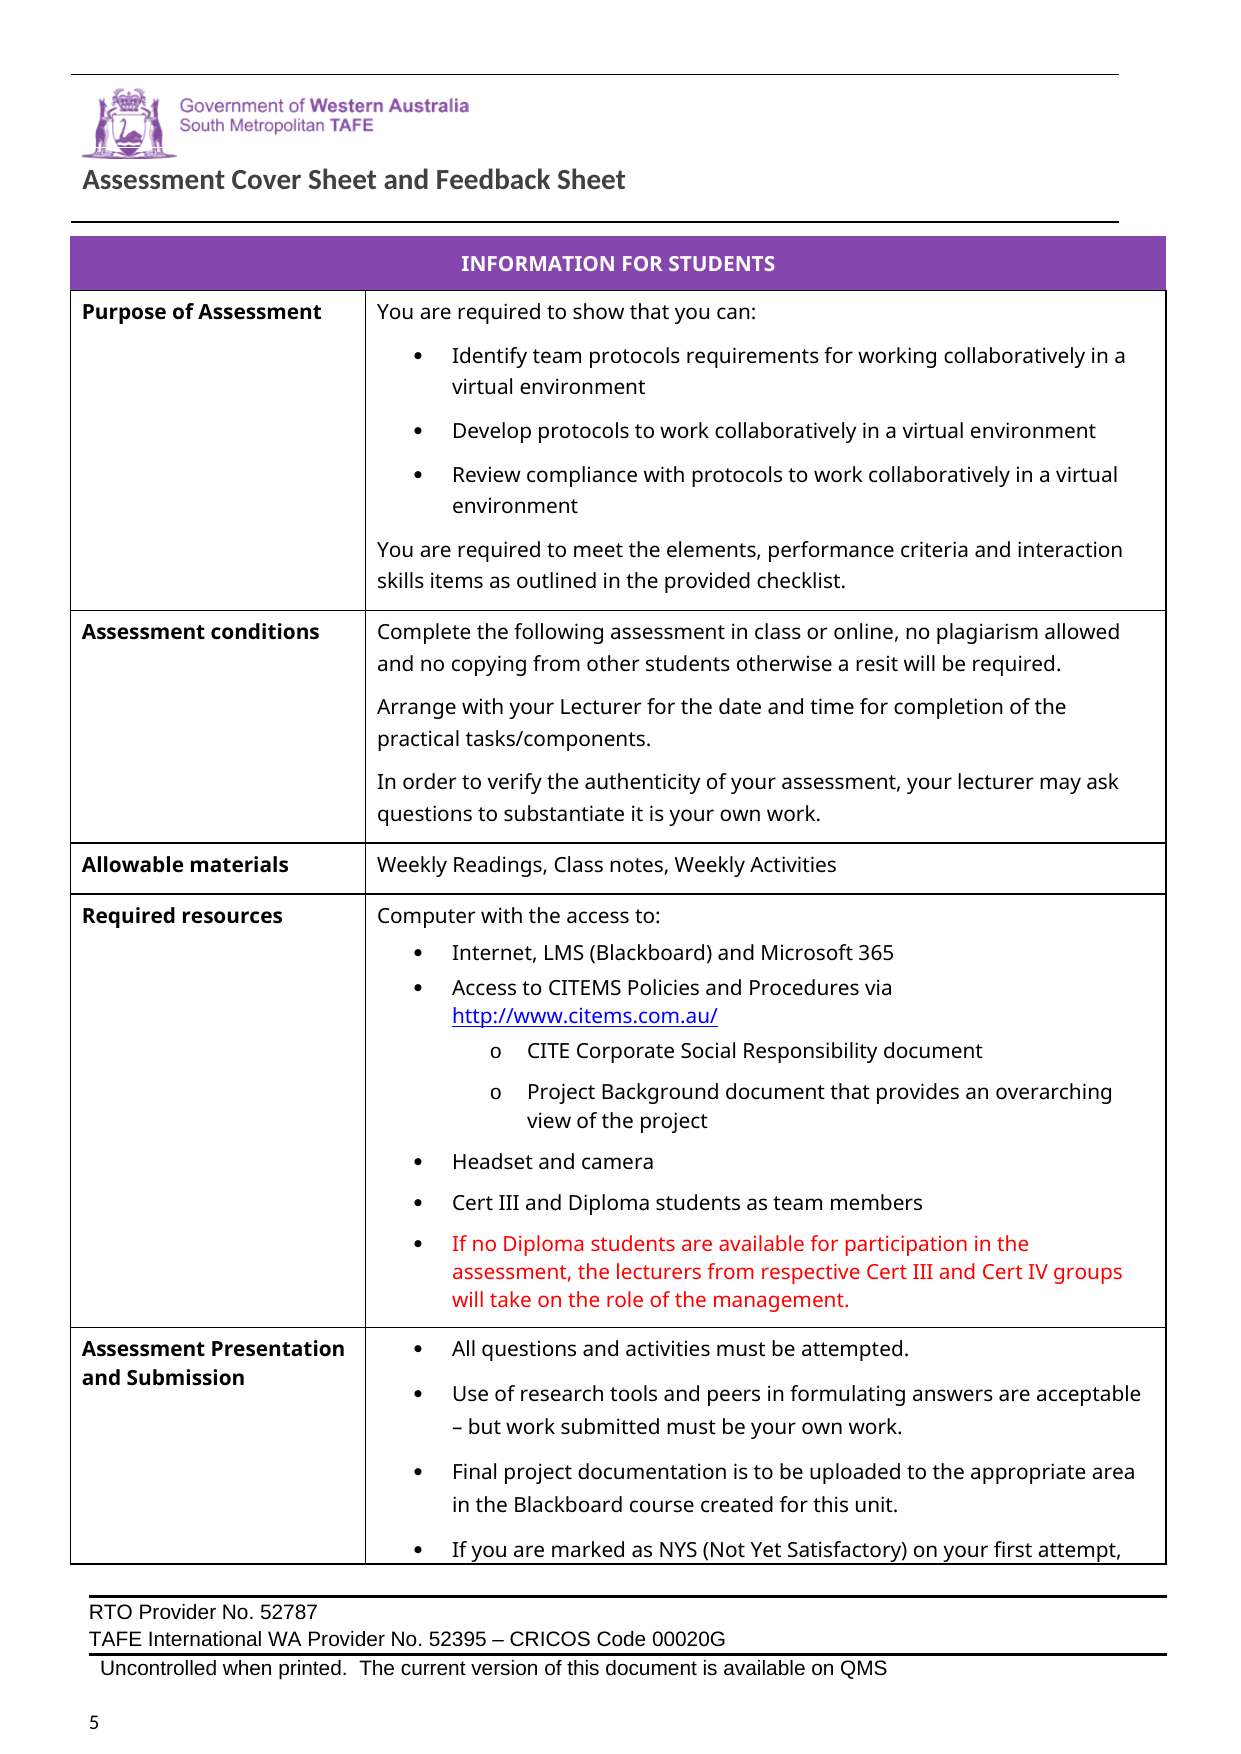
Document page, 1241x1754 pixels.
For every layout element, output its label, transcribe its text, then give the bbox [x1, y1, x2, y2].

table_cell Assessment Presentation and Submission [71, 1328, 365, 1563]
picture [81, 148, 469, 159]
table_cell Weekly Readings, Class notes, Weekly Activities [366, 844, 1165, 893]
table_cell Purpose of Assessment [71, 291, 365, 609]
table_cell Complete the following assessment in class or online, no plagiarism allowed and no copying from other students otherwise a resit will be required. Arrange with your Lecturer for the date and time for completion of the practical tasks/components. In order to verify the authenticity of your assessment, your lecturer may ask questions to substantiate it is your own work. [366, 611, 1165, 842]
picture [81, 88, 469, 147]
table_header INFORMATION FOR STUDENTS [70, 236, 1166, 290]
table_cell Required resources [71, 895, 365, 1326]
table_cell Computer with the access to: Internet, LMS (Blackboard) and Microsoft 365 Access to CITEMS Policies and Procedures via http://www.citems.com.au/ CITE Corporate Social Responsibility document Project Background document that provides an overarching view of the project Headset and camera Cert III and Diploma students as team members If no Diploma students are available for participation in the assessment, the lecturers from respective Cert III and Cert IV groups will take on the role of the management. [366, 895, 1165, 1326]
table_cell Assessment conditions [71, 611, 365, 842]
table_cell You are required to show that you can: Identify team protocols requirements for working collaboratively in a virtual environment Develop protocols to work collaboratively in a virtual environment Review compliance with protocols to work collaboratively in a virtual environment You are required to meet the elements, performance criteria and interaction skills items as outlined in the provided checklist. [366, 291, 1165, 609]
table_cell Allowable materials [71, 844, 365, 893]
